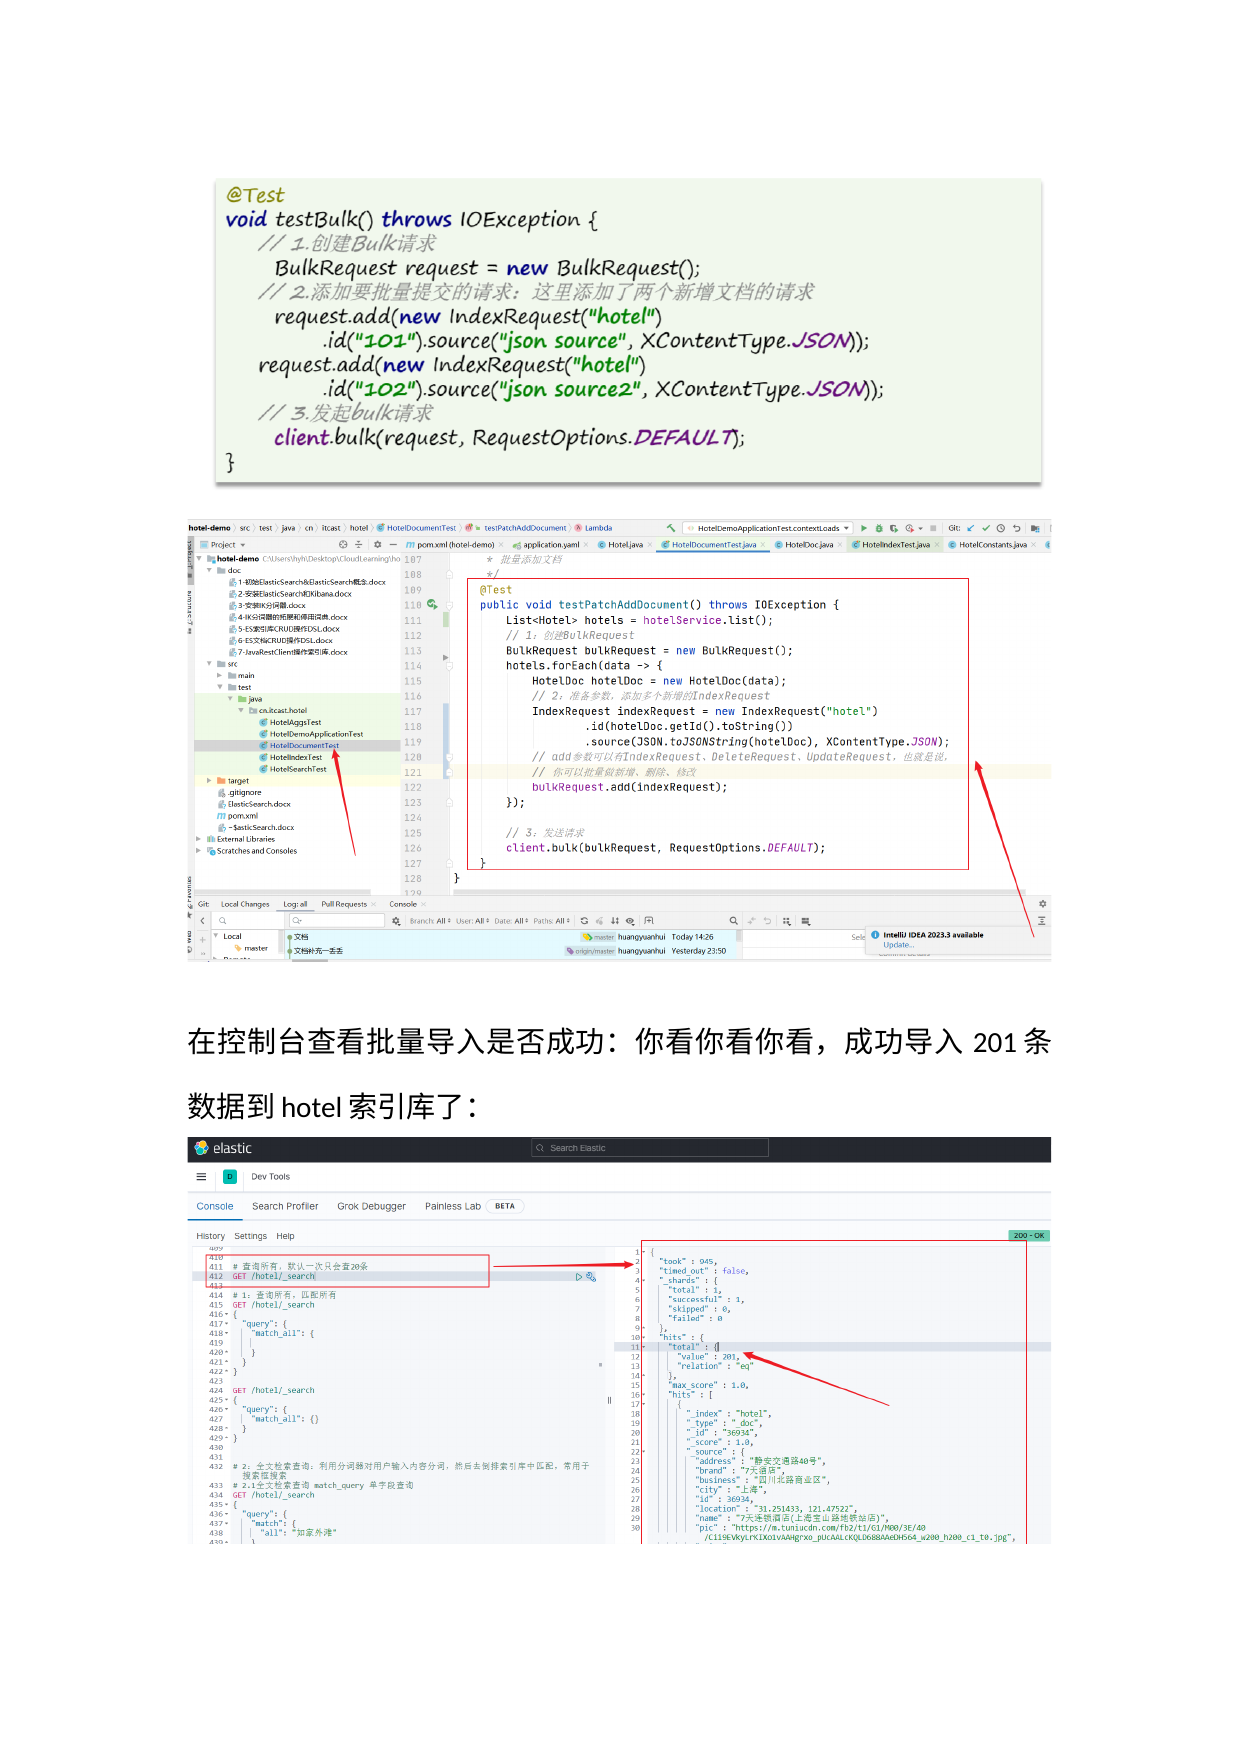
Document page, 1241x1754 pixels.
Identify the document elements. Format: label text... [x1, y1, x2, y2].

picture [187, 162, 1052, 492]
picture [187, 1137, 1052, 1544]
text 在控制台查看批量导入是否成功：你看你看你看，成功导入201条数据到hotel索引库了： [187, 1007, 1053, 1137]
picture [187, 519, 1052, 962]
